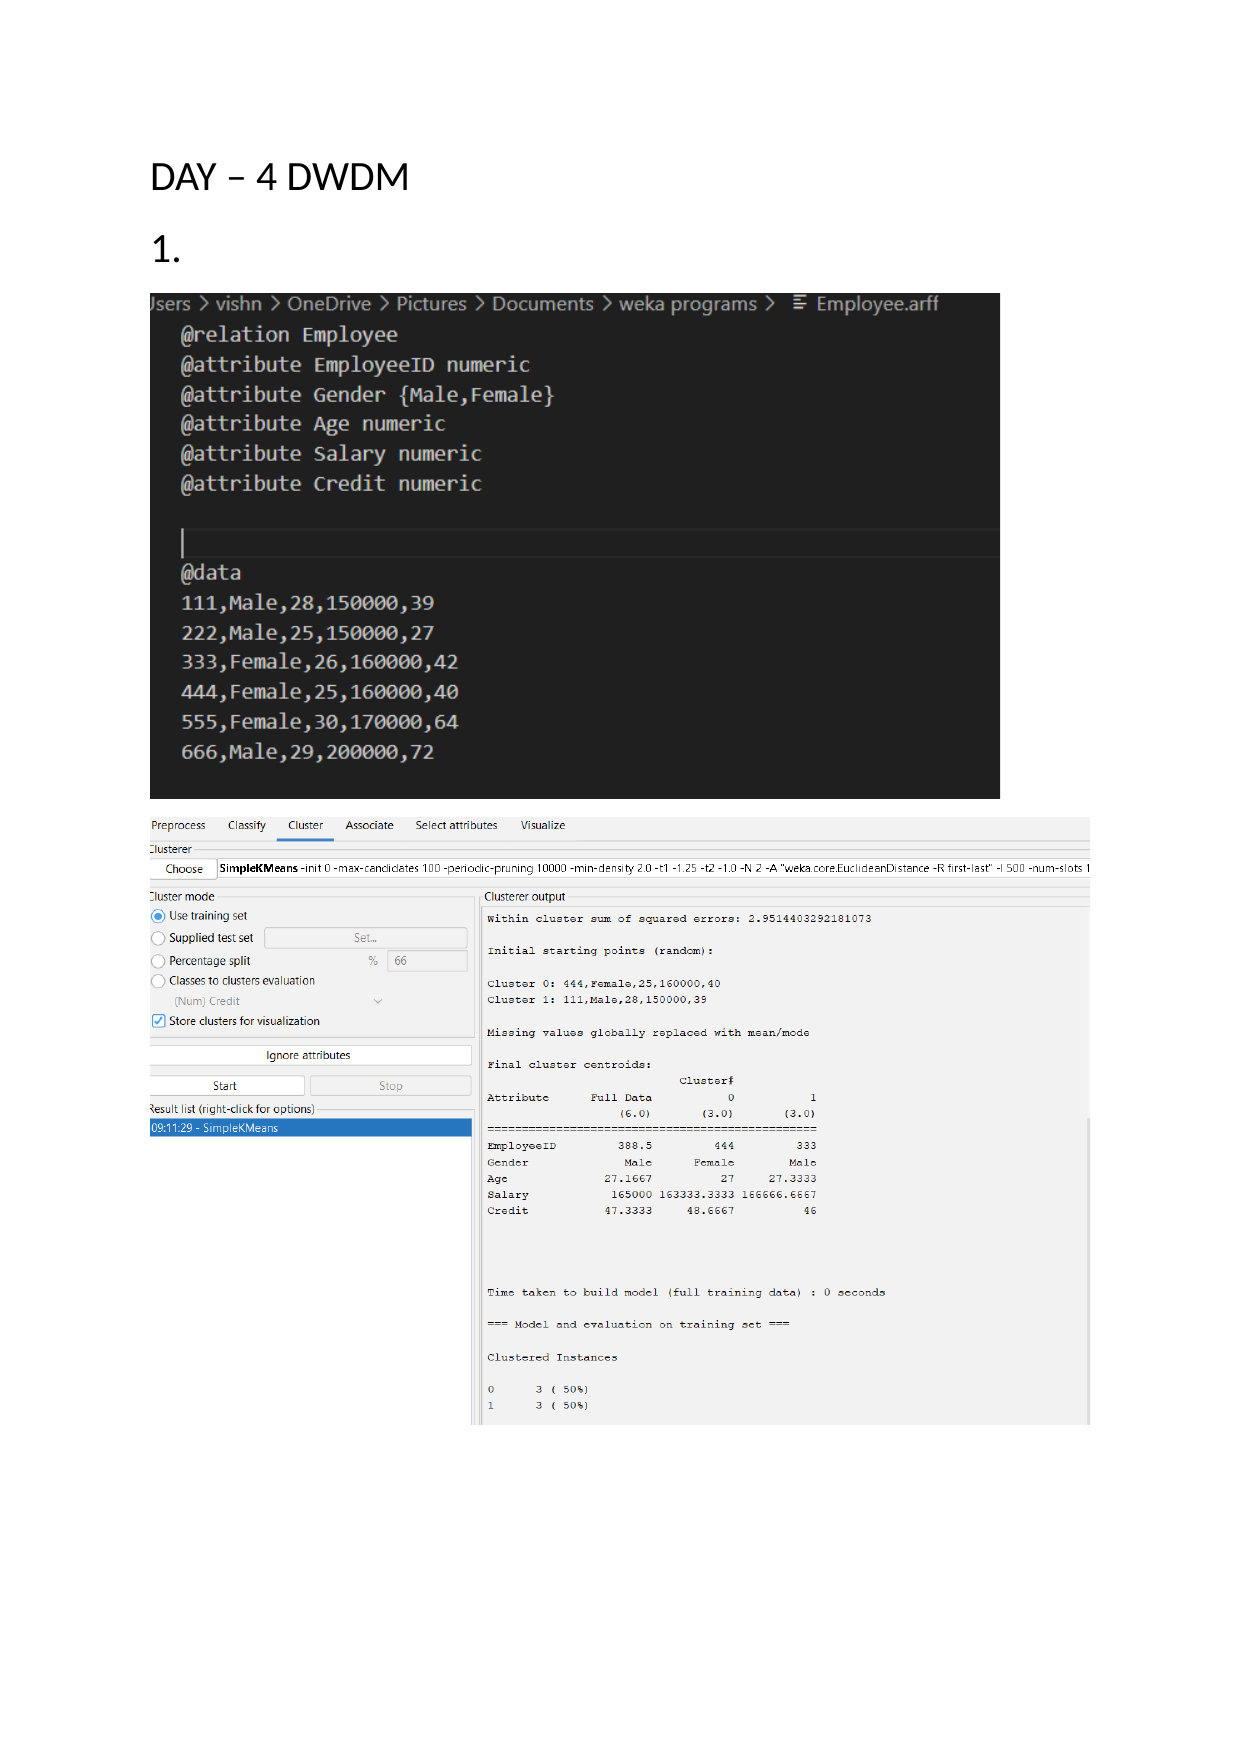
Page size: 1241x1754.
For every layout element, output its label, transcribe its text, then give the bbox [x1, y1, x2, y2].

text DAY – 4 DWDM [150, 150, 1090, 201]
text 1. [150, 222, 1090, 272]
picture [150, 293, 1001, 799]
picture [150, 817, 1091, 1425]
